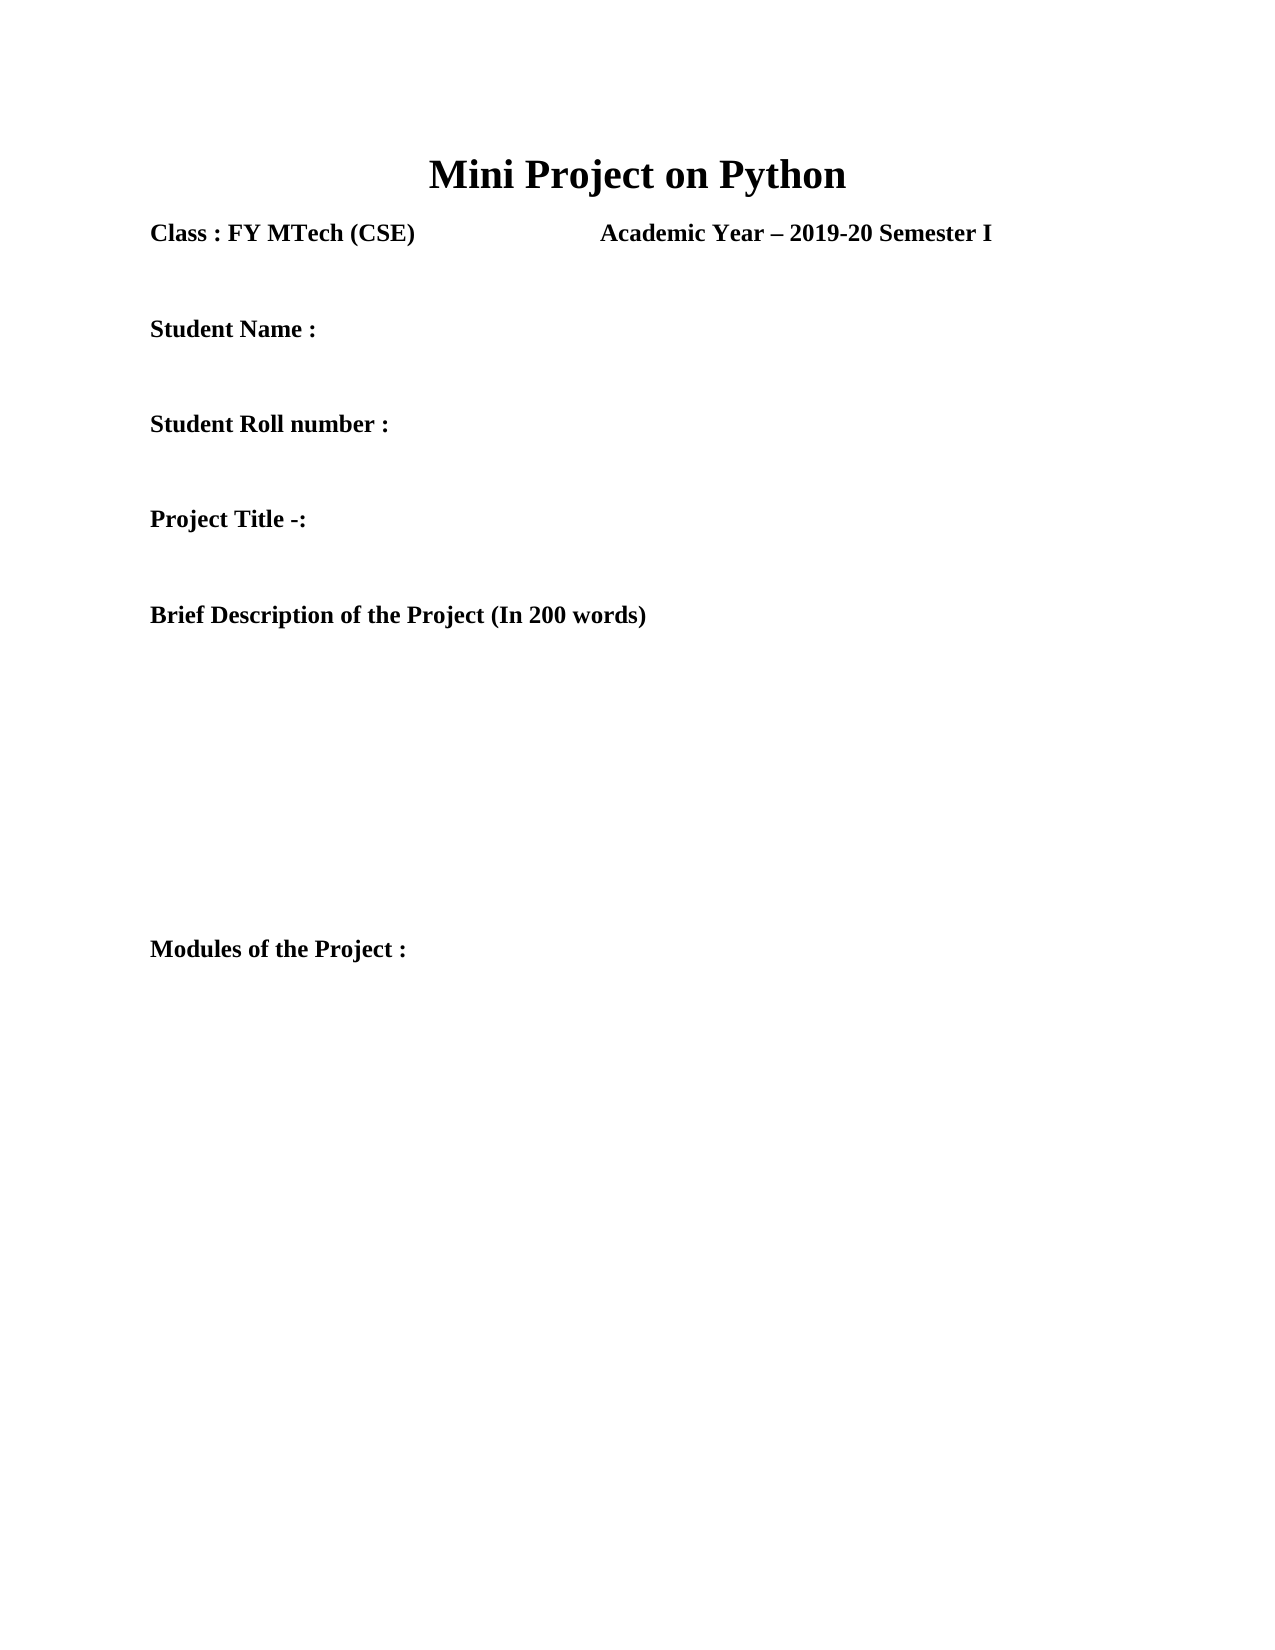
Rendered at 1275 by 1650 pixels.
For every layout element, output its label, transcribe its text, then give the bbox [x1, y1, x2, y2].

text Brief Description of the Project (In 200 words) [150, 600, 1125, 629]
text Mini Project on Python [150, 150, 1125, 198]
text Student Roll number : [150, 409, 1125, 438]
text Student Name : [150, 314, 1125, 342]
text Class : FY MTech (CSE) Academic Year – 2019-20 Semester I [150, 218, 1125, 247]
text Project Title -: [150, 504, 1125, 533]
text Modules of the Project : [150, 934, 1125, 963]
